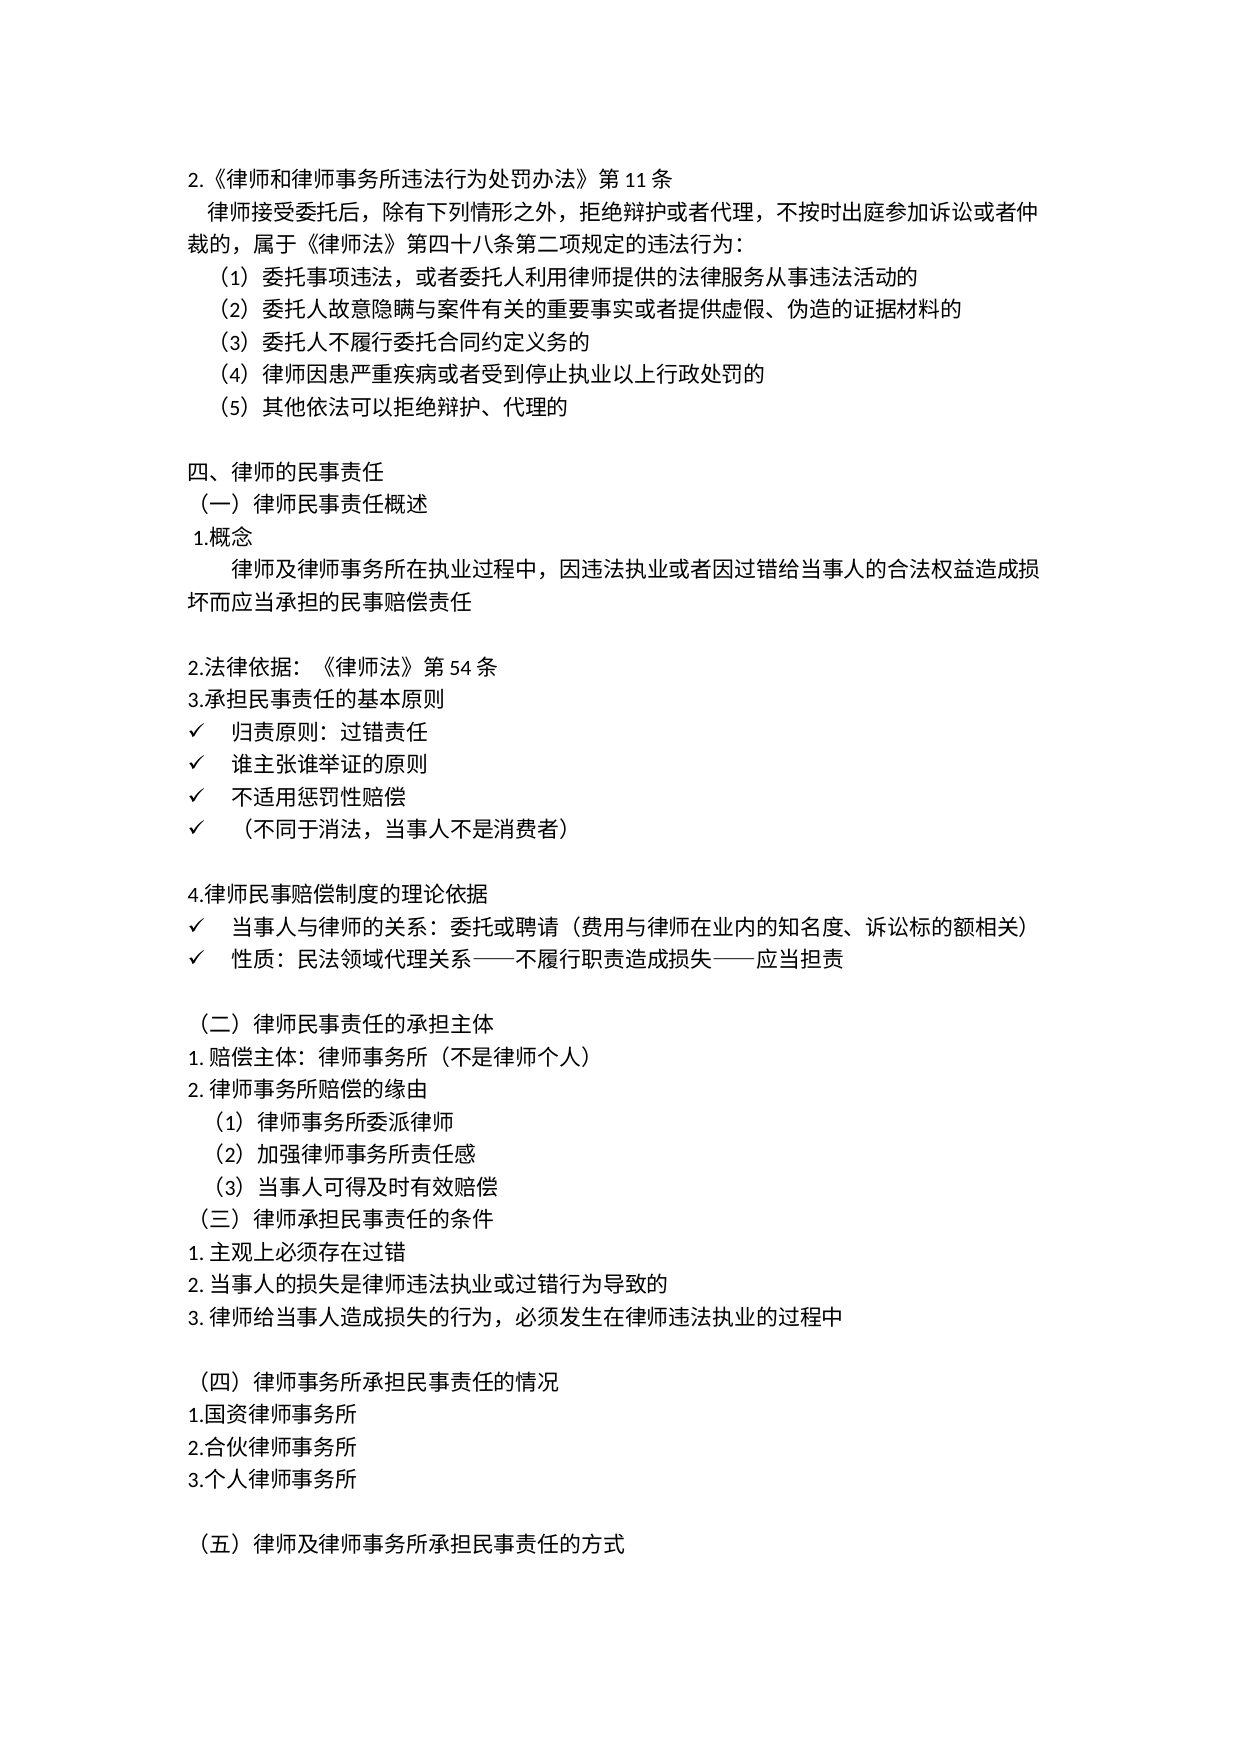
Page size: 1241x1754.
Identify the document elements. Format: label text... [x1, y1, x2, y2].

text （2）加强律师事务所责任感 [187, 1137, 1053, 1169]
list 不适用惩罚性赔偿 [187, 779, 1053, 812]
text （4）律师因患严重疾病或者受到停止执业以上行政处罚的 [187, 357, 1053, 389]
text 2.《律师和律师事务所违法行为处罚办法》第11条 [187, 162, 1053, 194]
text （五）律师及律师事务所承担民事责任的方式 [187, 1527, 1053, 1559]
text （2）委托人故意隐瞒与案件有关的重要事实或者提供虚假、伪造的证据材料的 [187, 292, 1053, 324]
text 2.合伙律师事务所 [187, 1429, 1053, 1462]
text 3.承担民事责任的基本原则 [187, 682, 1053, 714]
text 4.律师民事赔偿制度的理论依据 [187, 877, 1053, 909]
text 2. 当事人的损失是律师违法执业或过错行为导致的 [187, 1267, 1053, 1299]
text （二）律师民事责任的承担主体 [187, 1007, 1053, 1039]
text （3）委托人不履行委托合同约定义务的 [187, 324, 1053, 357]
list 归责原则：过错责任 [187, 714, 1053, 747]
list 谁主张谁举证的原则 [187, 747, 1053, 779]
text 2. 律师事务所赔偿的缘由 [187, 1072, 1053, 1104]
list （不同于消法，当事人不是消费者） [187, 812, 1053, 844]
text 律师接受委托后，除有下列情形之外，拒绝辩护或者代理，不按时出庭参加诉讼或者仲裁的，属于《律师法》第四十八条第二项规定的违法行为： [187, 194, 1053, 259]
text （四）律师事务所承担民事责任的情况 [187, 1364, 1053, 1397]
text （3）当事人可得及时有效赔偿 [187, 1169, 1053, 1202]
text 3. 律师给当事人造成损失的行为，必须发生在律师违法执业的过程中 [187, 1299, 1053, 1332]
text （1）律师事务所委派律师 [187, 1104, 1053, 1137]
text 1.国资律师事务所 [187, 1397, 1053, 1429]
text 2.法律依据：《律师法》第54条 [187, 649, 1053, 682]
text 3.个人律师事务所 [187, 1462, 1053, 1494]
list 当事人与律师的关系：委托或聘请（费用与律师在业内的知名度、诉讼标的额相关） [187, 909, 1053, 942]
list 性质：民法领域代理关系——不履行职责造成损失——应当担责 [187, 942, 1053, 974]
text （1）委托事项违法，或者委托人利用律师提供的法律服务从事违法活动的 [187, 259, 1053, 292]
text 1.概念 [187, 519, 1053, 552]
text 1. 主观上必须存在过错 [187, 1234, 1053, 1267]
text （5）其他依法可以拒绝辩护、代理的 [187, 389, 1053, 422]
text （一）律师民事责任概述 [187, 487, 1053, 519]
text 四、律师的民事责任 [187, 454, 1053, 487]
text 1. 赔偿主体：律师事务所（不是律师个人） [187, 1039, 1053, 1072]
text 律师及律师事务所在执业过程中，因违法执业或者因过错给当事人的合法权益造成损坏而应当承担的民事赔偿责任 [187, 552, 1053, 617]
text （三）律师承担民事责任的条件 [187, 1202, 1053, 1234]
